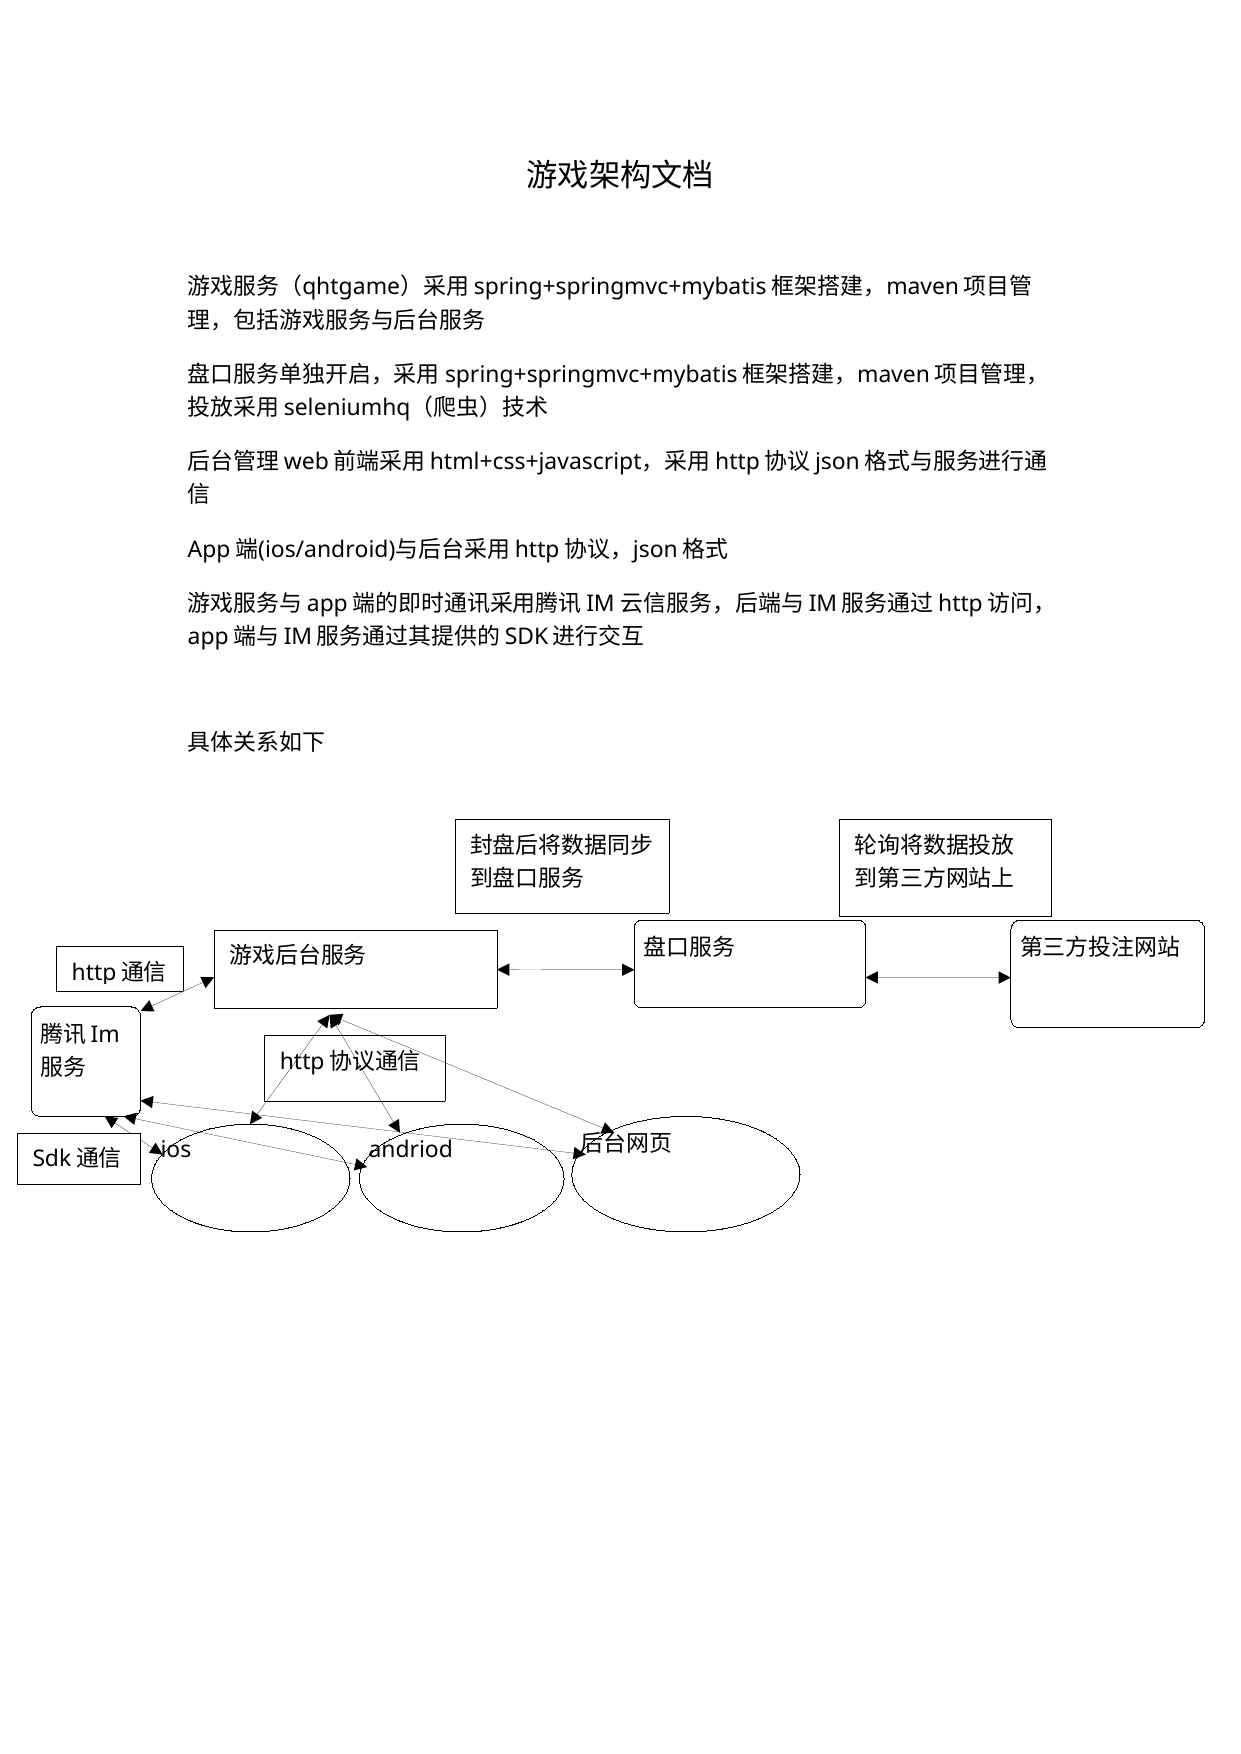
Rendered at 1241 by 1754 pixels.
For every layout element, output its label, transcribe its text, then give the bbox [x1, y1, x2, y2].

text 游戏服务（qhtgame）采用 spring+springmvc+mybatis框架搭建，maven项目管理，包括游戏服务与后台服务 [187, 268, 1053, 335]
text 具体关系如下 [187, 724, 1053, 757]
text 游戏服务与app端的即时通讯采用腾讯IM 云信服务，后端与IM服务通过http访问，app端与IM服务通过其提供的SDK进行交互 [187, 584, 1053, 651]
text 游戏架构文档 [187, 150, 1053, 195]
text App端(ios/android)与后台采用http协议，json格式 [187, 530, 1053, 564]
text 后台管理web前端采用html+css+javascript，采用http协议json格式与服务进行通信 [187, 443, 1053, 509]
text 盘口服务单独开启，采用 spring+springmvc+mybatis框架搭建，maven项目管理，投放采用seleniumhq（爬虫）技术 [187, 356, 1053, 422]
